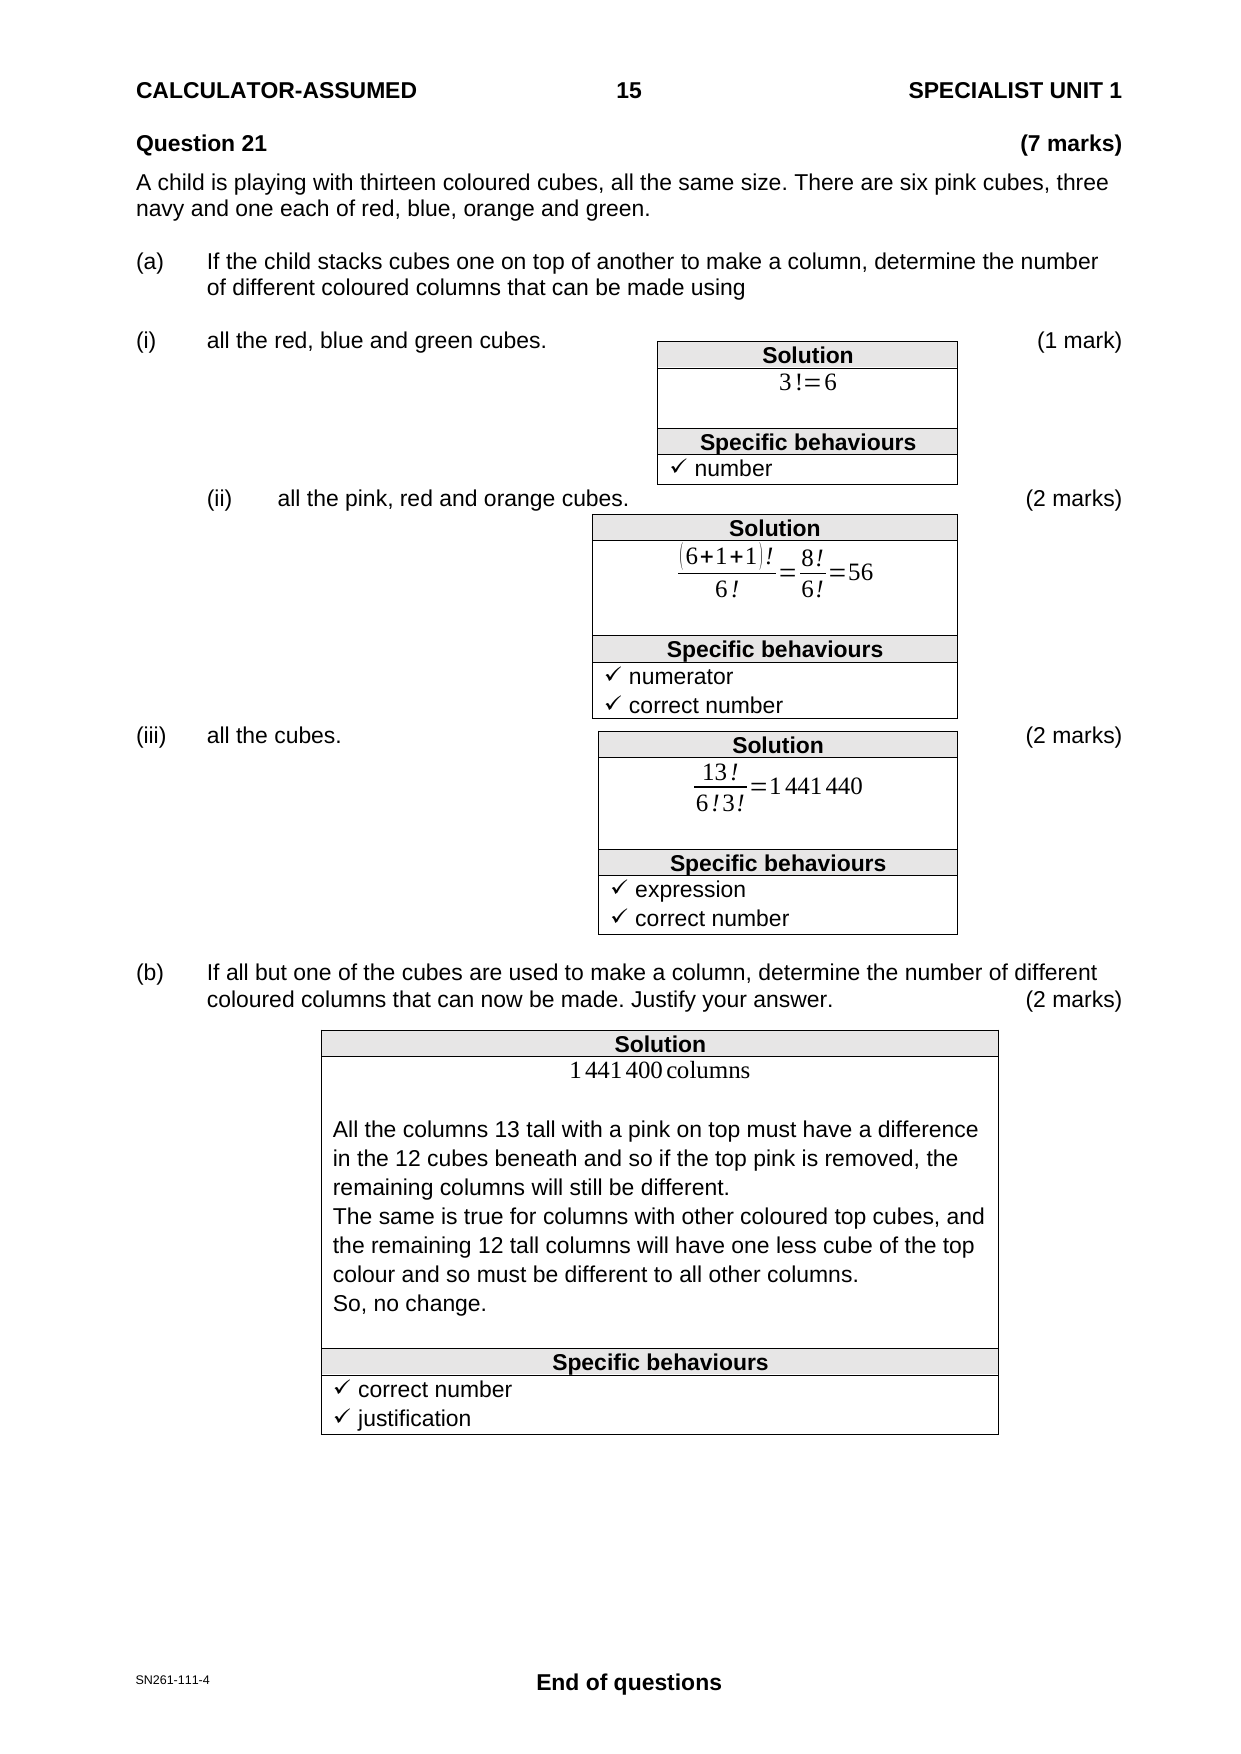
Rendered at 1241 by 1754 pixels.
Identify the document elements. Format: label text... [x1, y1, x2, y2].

text (a) If the child stacks cubes one on top of another to make a column, determine the number of different coloured columns that can be made using [136, 248, 1122, 301]
text (ii) all the pink, red and orange cubes. (2 marks) [207, 485, 1122, 511]
text (b) If all but one of the cubes are used to make a column, determine the number of different coloured columns that can now be made. Justify your answer. (2 marks) [136, 959, 1122, 1012]
text A child is playing with thirteen coloured cubes, all the same size. There are six pink cubes, three navy and one each of red, blue, orange and green. [136, 169, 1122, 221]
text (iii) all the cubes. (2 marks) [136, 722, 1122, 748]
text (i) all the red, blue and green cubes. (1 mark) [136, 327, 1122, 353]
text Question 21 (7 marks) [136, 130, 1122, 156]
